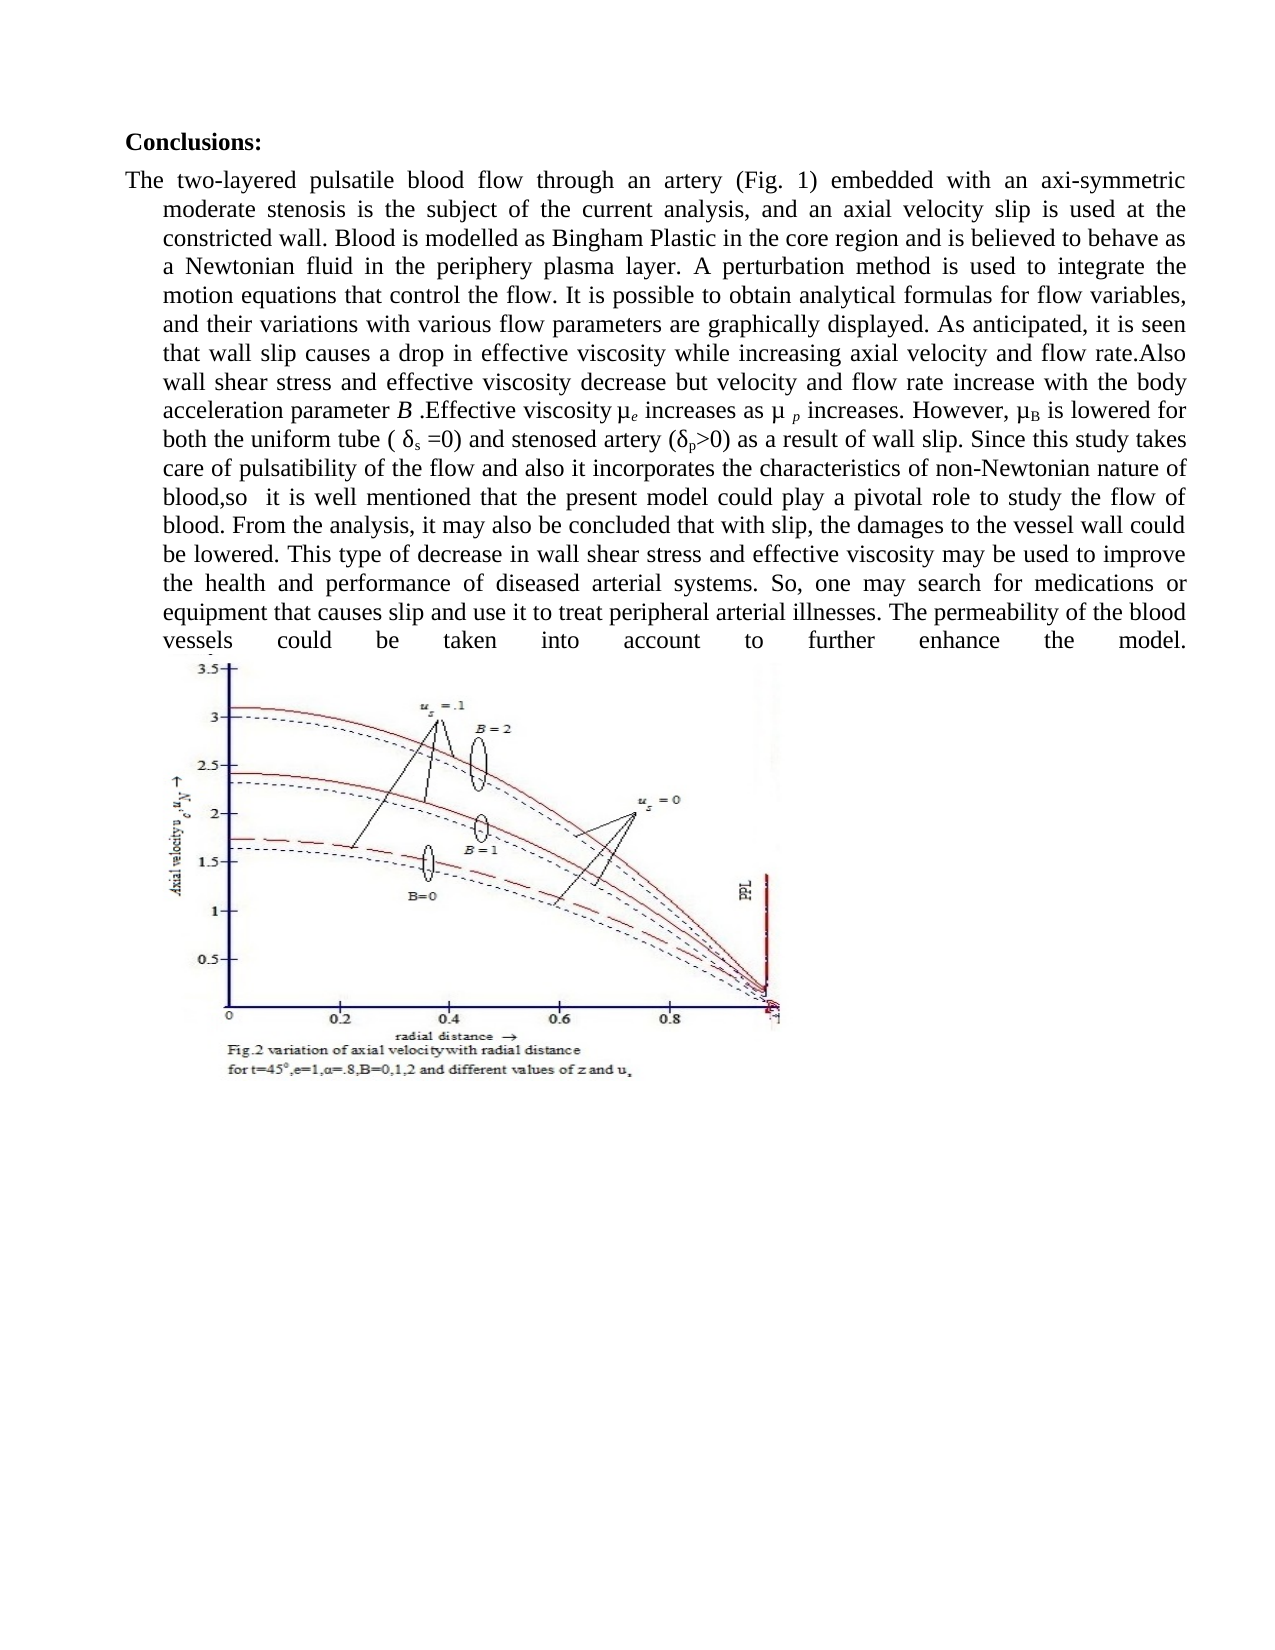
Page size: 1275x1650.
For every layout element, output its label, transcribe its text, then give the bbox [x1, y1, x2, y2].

picture [162, 654, 797, 1081]
list Conclusions: [125, 127, 1187, 156]
